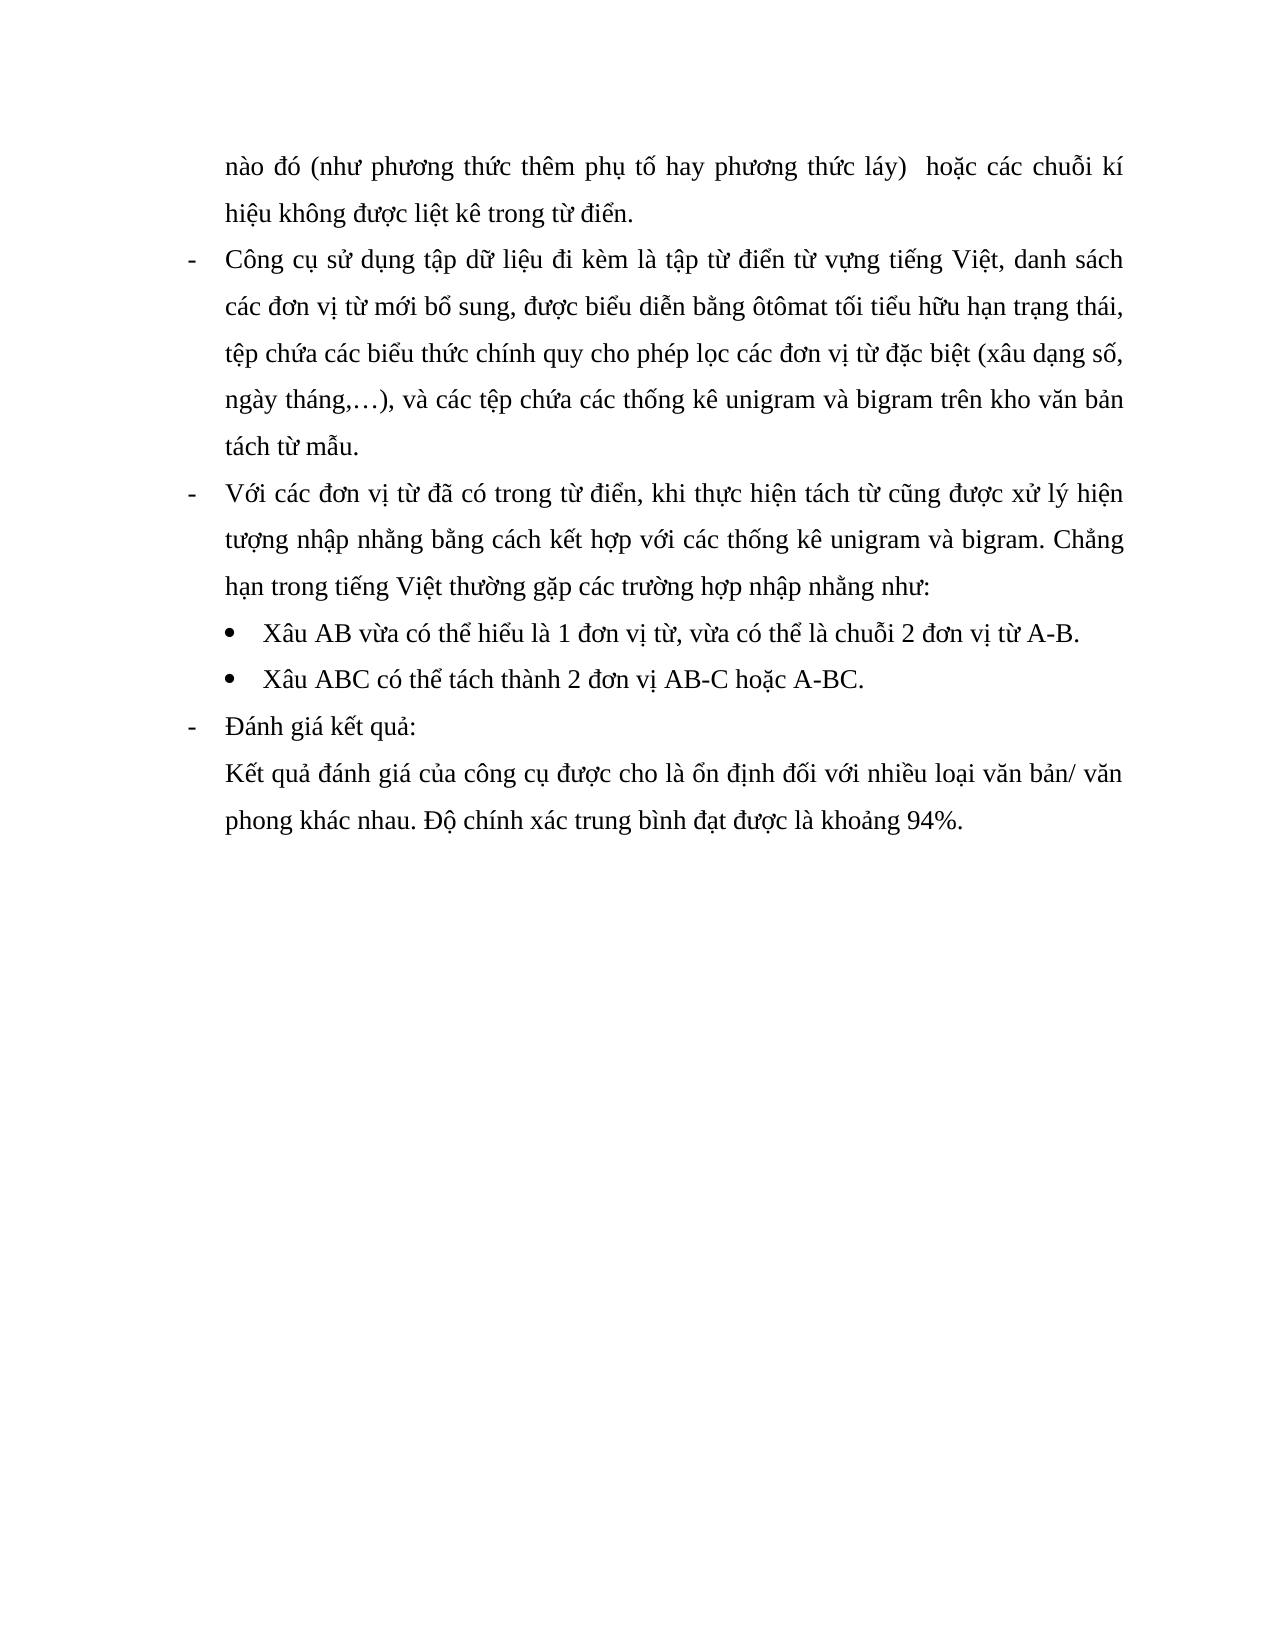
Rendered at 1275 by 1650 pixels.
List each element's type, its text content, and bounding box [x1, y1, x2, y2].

list Đánh giá kết quả: [187, 710, 1125, 742]
list Xâu AB vừa có thể hiểu là 1 đơn vị từ, vừa có thể là chuỗi 2 đơn vị từ A-B. [225, 617, 1125, 648]
list Kết quả đánh giá của công cụ được cho là ổn định đối với nhiều loại văn bản/ văn phong khác nhau. Độ chính xác trung bình đạt được là khoảng 94%. [225, 757, 1125, 835]
list Xâu ABC có thể tách thành 2 đơn vị AB-C hoặc A-BC. [225, 663, 1125, 695]
list Công cụ sử dụng tập dữ liệu đi kèm là tập từ điển từ vựng tiếng Việt, danh sách các đơn vị từ mới bổ sung, được biểu diễn bằng ôtômat tối tiểu hữu hạn trạng thái, tệp chứa các biểu thức chính quy cho phép lọc các đơn vị từ đặc biệt (xâu dạng số, ngày tháng,…), và các tệp chứa các thống kê unigram và bigram trên kho văn bản tách từ mẫu. [187, 243, 1125, 461]
list Với các đơn vị từ đã có trong từ điển, khi thực hiện tách từ cũng được xử lý hiện tượng nhập nhằng bằng cách kết hợp với các thống kê unigram và bigram. Chẳng hạn trong tiếng Việt thường gặp các trường hợp nhập nhằng như: [187, 477, 1125, 601]
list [187, 150, 1125, 228]
